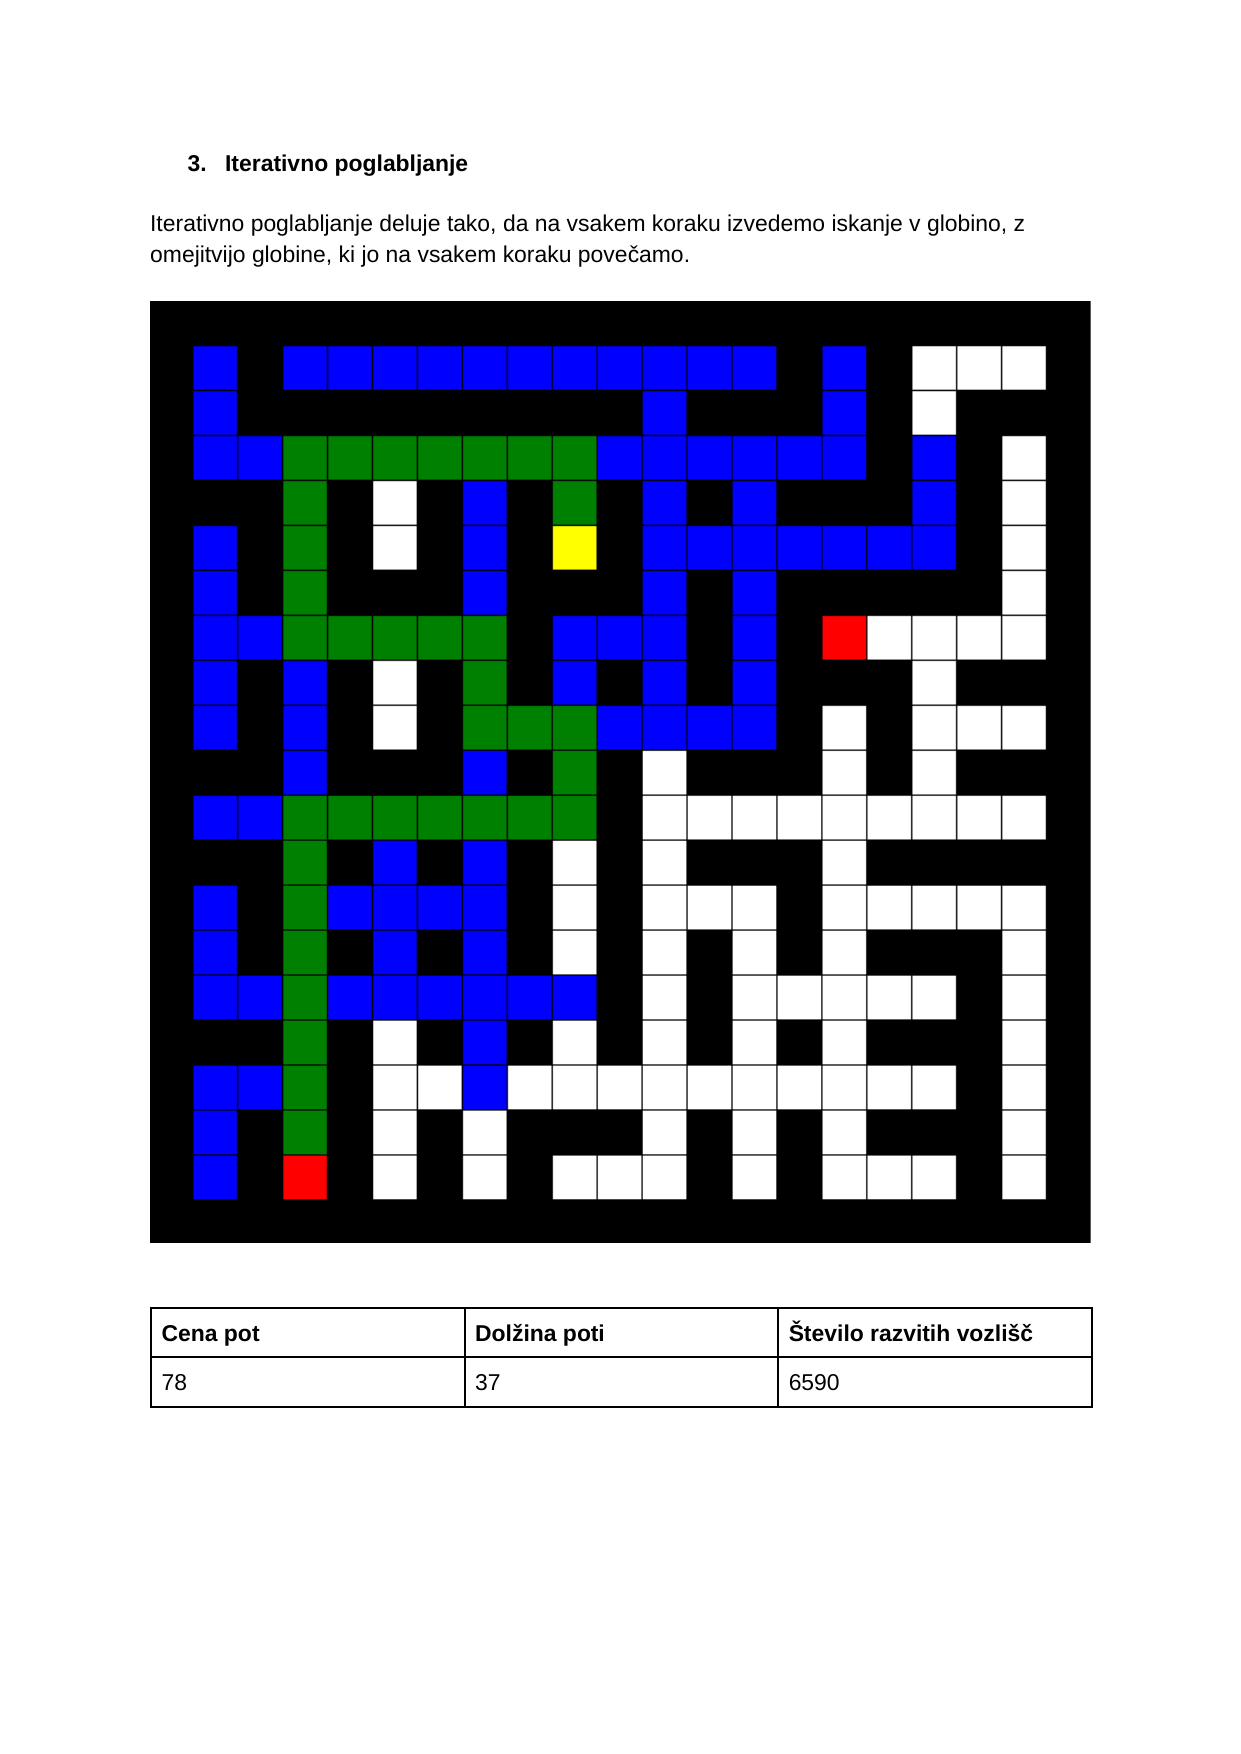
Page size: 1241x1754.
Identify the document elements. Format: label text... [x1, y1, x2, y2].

list Iterativno poglabljanje [187, 150, 1090, 176]
table_header Število razvitih vozlišč [779, 1309, 1091, 1356]
table_header Dolžina poti [466, 1309, 777, 1356]
table_cell 37 [466, 1358, 777, 1406]
picture [150, 301, 1091, 1243]
table_cell 6590 [779, 1358, 1091, 1406]
text Iterativno poglabljanje deluje tako, da na vsakem koraku izvedemo iskanje v globino, z omejitvijo globine, ki jo na vsakem koraku povečamo. [150, 210, 1090, 267]
table_cell 78 [152, 1358, 464, 1406]
table_header Cena pot [152, 1309, 464, 1356]
